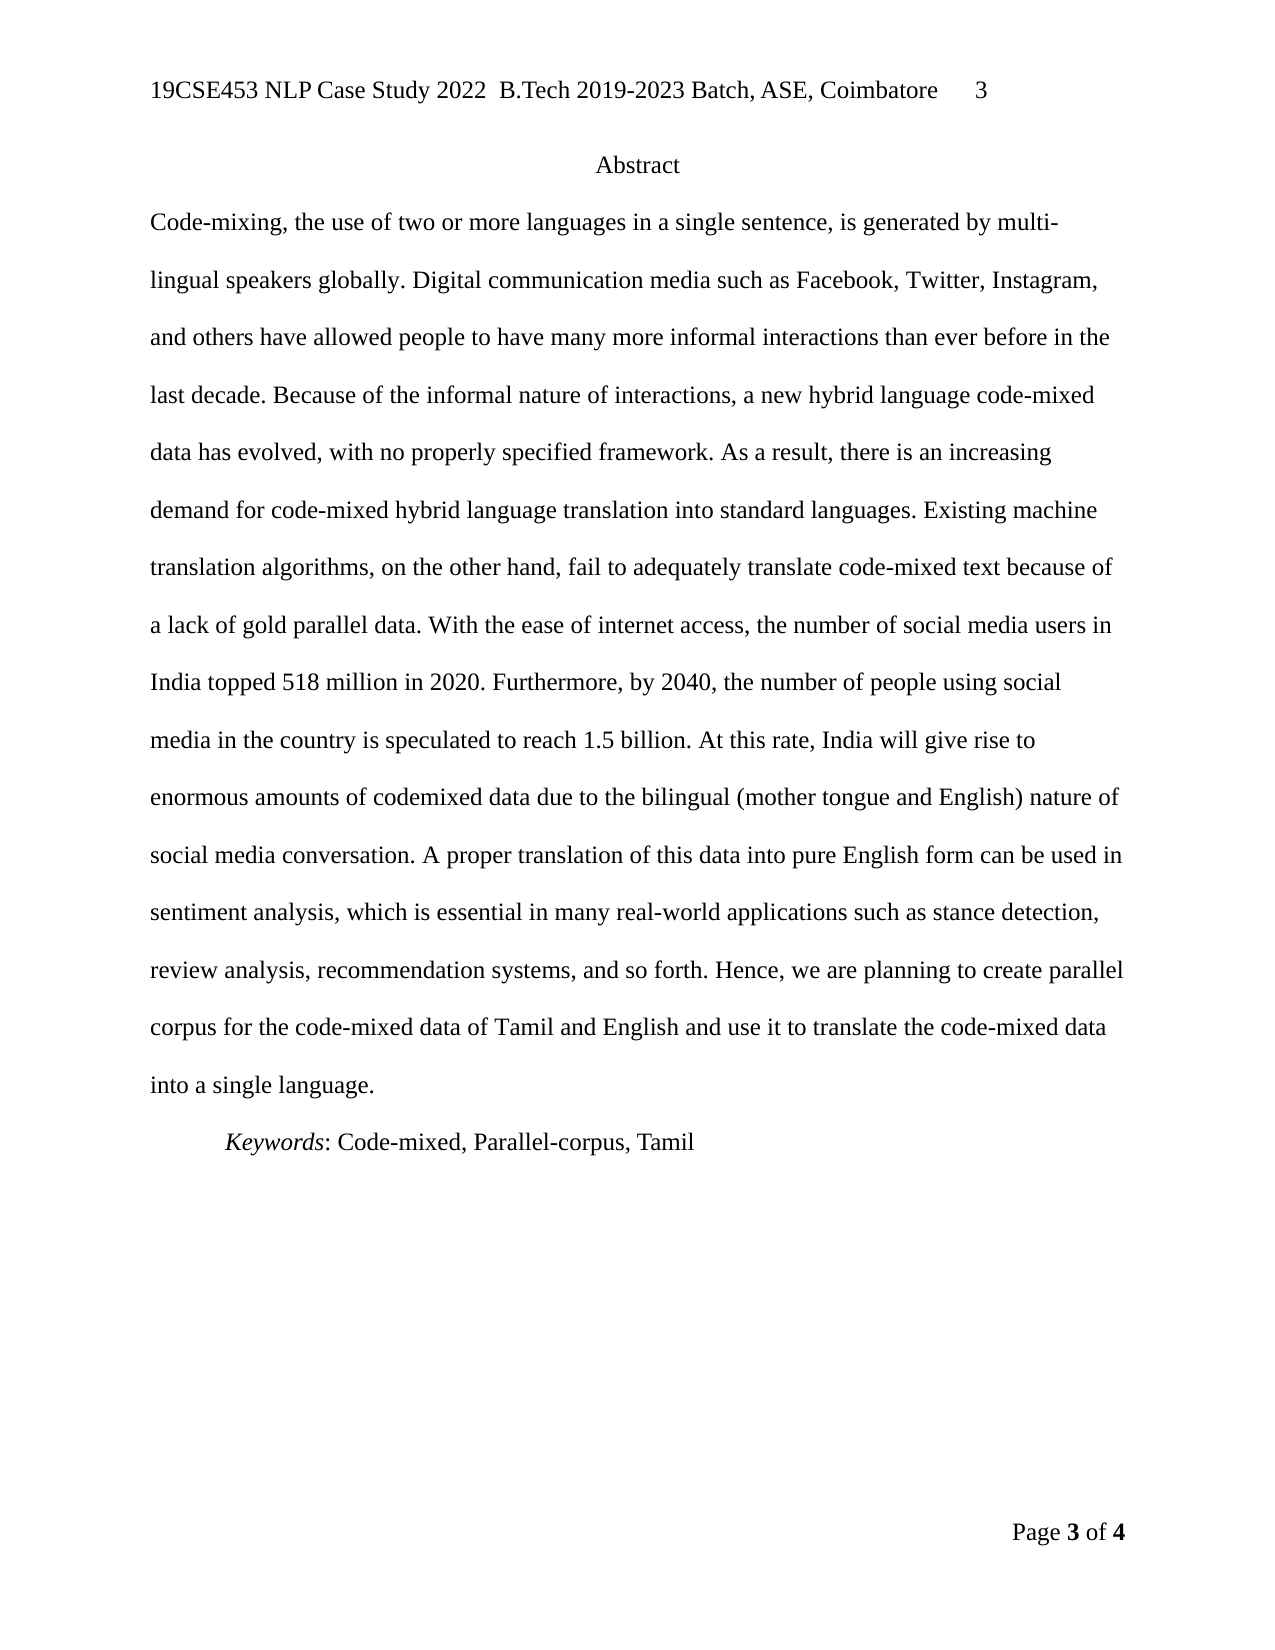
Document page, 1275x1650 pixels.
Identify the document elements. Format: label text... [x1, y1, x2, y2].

text Code-mixing, the use of two or more languages in a single sentence, is generated by multi-lingual speakers globally. Digital communication media such as Facebook, Twitter, Instagram, and others have allowed people to have many more informal interactions than ever before in the last decade. Because of the informal nature of interactions, a new hybrid language code-mixed data has evolved, with no properly specified framework. As a result, there is an increasing demand for code-mixed hybrid language translation into standard languages. Existing machine translation algorithms, on the other hand, fail to adequately translate code-mixed text because of a lack of gold parallel data. With the ease of internet access, the number of social media users in India topped 518 million in 2020. Furthermore, by 2040, the number of people using social media in the country is speculated to reach 1.5 billion. At this rate, India will give rise to enormous amounts of codemixed data due to the bilingual (mother tongue and English) nature of social media conversation. A proper translation of this data into pure English form can be used in sentiment analysis, which is essential in many real-world applications such as stance detection, review analysis, recommendation systems, and so forth. Hence, we are planning to create parallel corpus for the code-mixed data of Tamil and English and use it to translate the code-mixed data into a single language. [150, 207, 1125, 1099]
text Keywords: Code-mixed, Parallel-corpus, Tamil [150, 1127, 1125, 1156]
